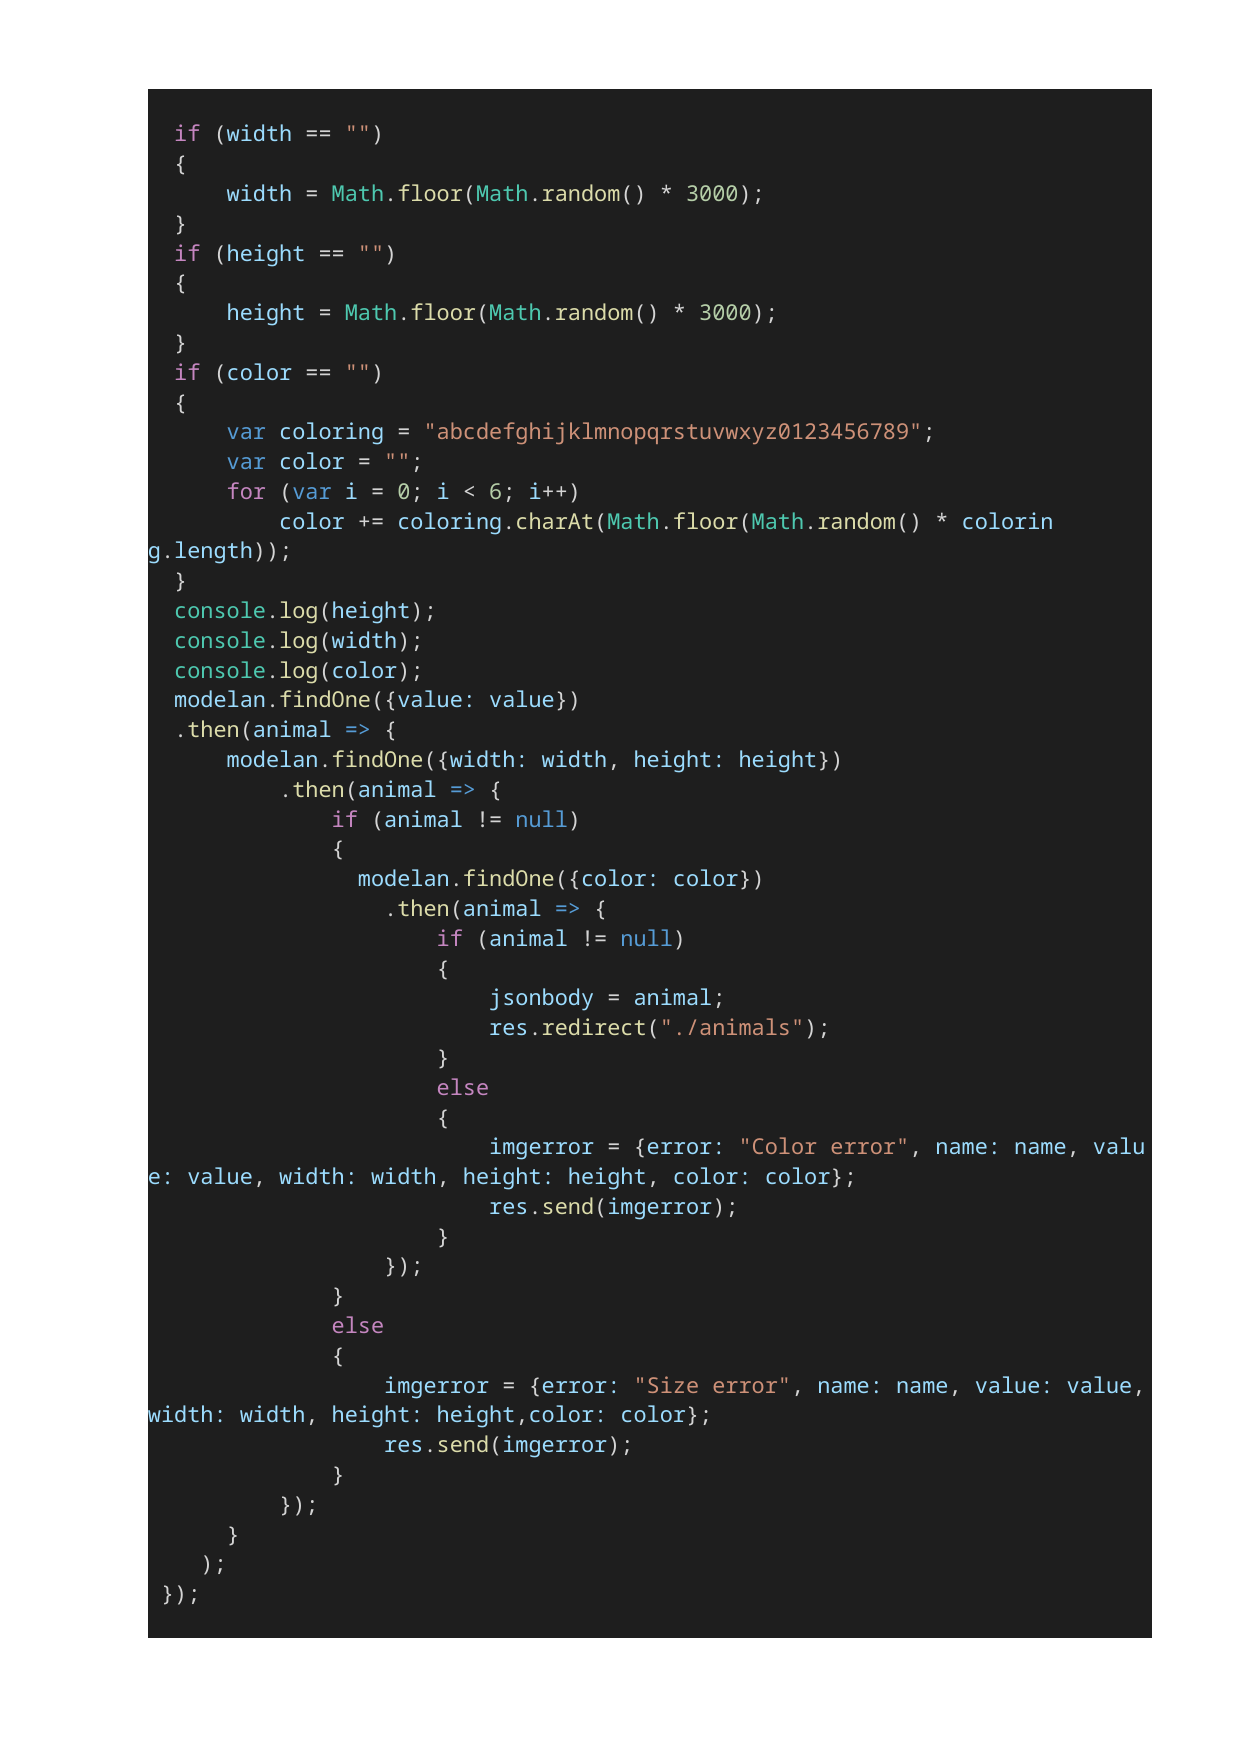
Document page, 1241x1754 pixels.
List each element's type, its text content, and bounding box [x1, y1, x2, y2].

text } [148, 208, 1152, 238]
text modelan.findOne({width: width, height: height}) [148, 744, 1152, 774]
text res.send(imgerror); [148, 1429, 1152, 1459]
text } [148, 1519, 1152, 1548]
text else [148, 1310, 1152, 1340]
text if (color == "") [148, 357, 1152, 387]
text { [148, 1340, 1152, 1370]
text { [148, 267, 1152, 297]
text var coloring = "abcdefghijklmnopqrstuvwxyz0123456789"; [148, 416, 1152, 446]
text width = Math.floor(Math.random() * 3000); [148, 178, 1152, 208]
text if (width == "") [148, 118, 1152, 148]
text if (animal != null) [148, 923, 1152, 953]
text } [148, 1459, 1152, 1489]
text modelan.findOne({color: color}) [148, 863, 1152, 893]
text .then(animal => { [148, 714, 1152, 744]
text }); [148, 1578, 1152, 1608]
text imgerror = {error: "Color error", name: name, value: value, width: width, height: height, color: color}; [148, 1131, 1152, 1191]
text if (height == "") [148, 238, 1152, 267]
text console.log(color); [148, 655, 1152, 684]
text var color = ""; [148, 446, 1152, 476]
text { [148, 833, 1152, 863]
text jsonbody = animal; [148, 982, 1152, 1012]
text } [148, 327, 1152, 357]
text imgerror = {error: "Size error", name: name, value: value, width: width, height: height,color: color}; [148, 1370, 1152, 1429]
text for (var i = 0; i < 6; i++) [148, 476, 1152, 506]
text res.send(imgerror); [148, 1191, 1152, 1221]
text console.log(height); [148, 595, 1152, 625]
text .then(animal => { [148, 774, 1152, 804]
text { [148, 387, 1152, 416]
text } [148, 1042, 1152, 1072]
text height = Math.floor(Math.random() * 3000); [148, 297, 1152, 327]
text { [148, 148, 1152, 178]
text } [148, 1280, 1152, 1310]
text } [148, 1221, 1152, 1251]
text } [148, 565, 1152, 595]
text }); [148, 1251, 1152, 1280]
text color += coloring.charAt(Math.floor(Math.random() * coloring.length)); [148, 506, 1152, 565]
text else [148, 1072, 1152, 1102]
text ); [148, 1548, 1152, 1578]
text modelan.findOne({value: value}) [148, 684, 1152, 714]
text console.log(width); [148, 625, 1152, 655]
text res.redirect("./animals"); [148, 1012, 1152, 1042]
text .then(animal => { [148, 893, 1152, 923]
text { [148, 1102, 1152, 1131]
text }); [148, 1489, 1152, 1519]
text { [148, 953, 1152, 982]
text if (animal != null) [148, 804, 1152, 833]
